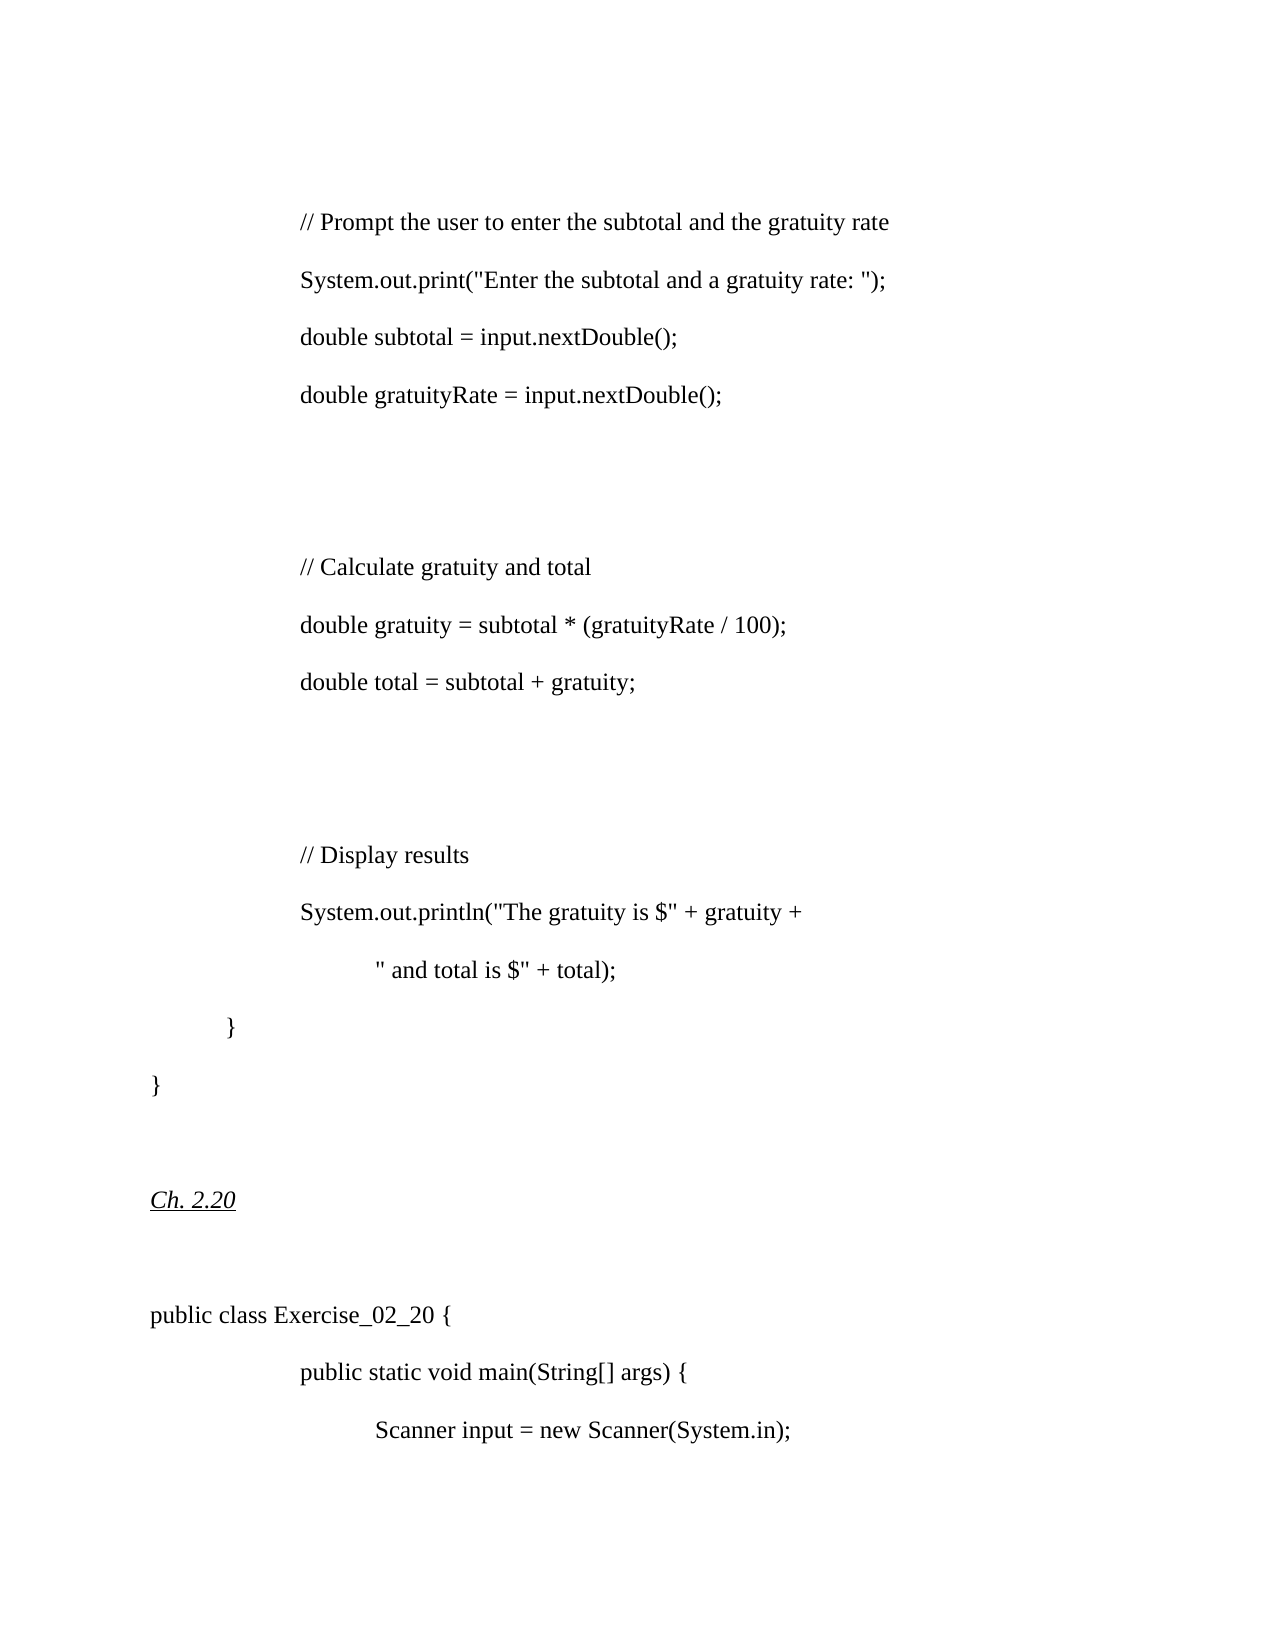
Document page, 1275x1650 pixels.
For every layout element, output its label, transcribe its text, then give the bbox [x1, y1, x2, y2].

text Scanner input = new Scanner(System.in); [150, 1415, 1125, 1444]
text double total = subtotal + gratuity; [150, 667, 1125, 696]
text } [150, 1070, 1125, 1099]
text // Calculate gratuity and total [150, 552, 1125, 581]
text public static void main(String[] args) { [150, 1357, 1125, 1386]
text Ch. 2.20 [150, 1185, 1125, 1214]
text System.out.println("The gratuity is $" + gratuity + [150, 897, 1125, 926]
text } [150, 1012, 1125, 1041]
text " and total is $" + total); [150, 955, 1125, 984]
text System.out.print("Enter the subtotal and a gratuity rate: "); [150, 265, 1125, 294]
text // Display results [150, 840, 1125, 869]
text double gratuity = subtotal * (gratuityRate / 100); [150, 610, 1125, 639]
text double gratuityRate = input.nextDouble(); [150, 380, 1125, 409]
text // Prompt the user to enter the subtotal and the gratuity rate [150, 207, 1125, 236]
text public class Exercise_02_20 { [150, 1300, 1125, 1329]
text double subtotal = input.nextDouble(); [150, 322, 1125, 351]
